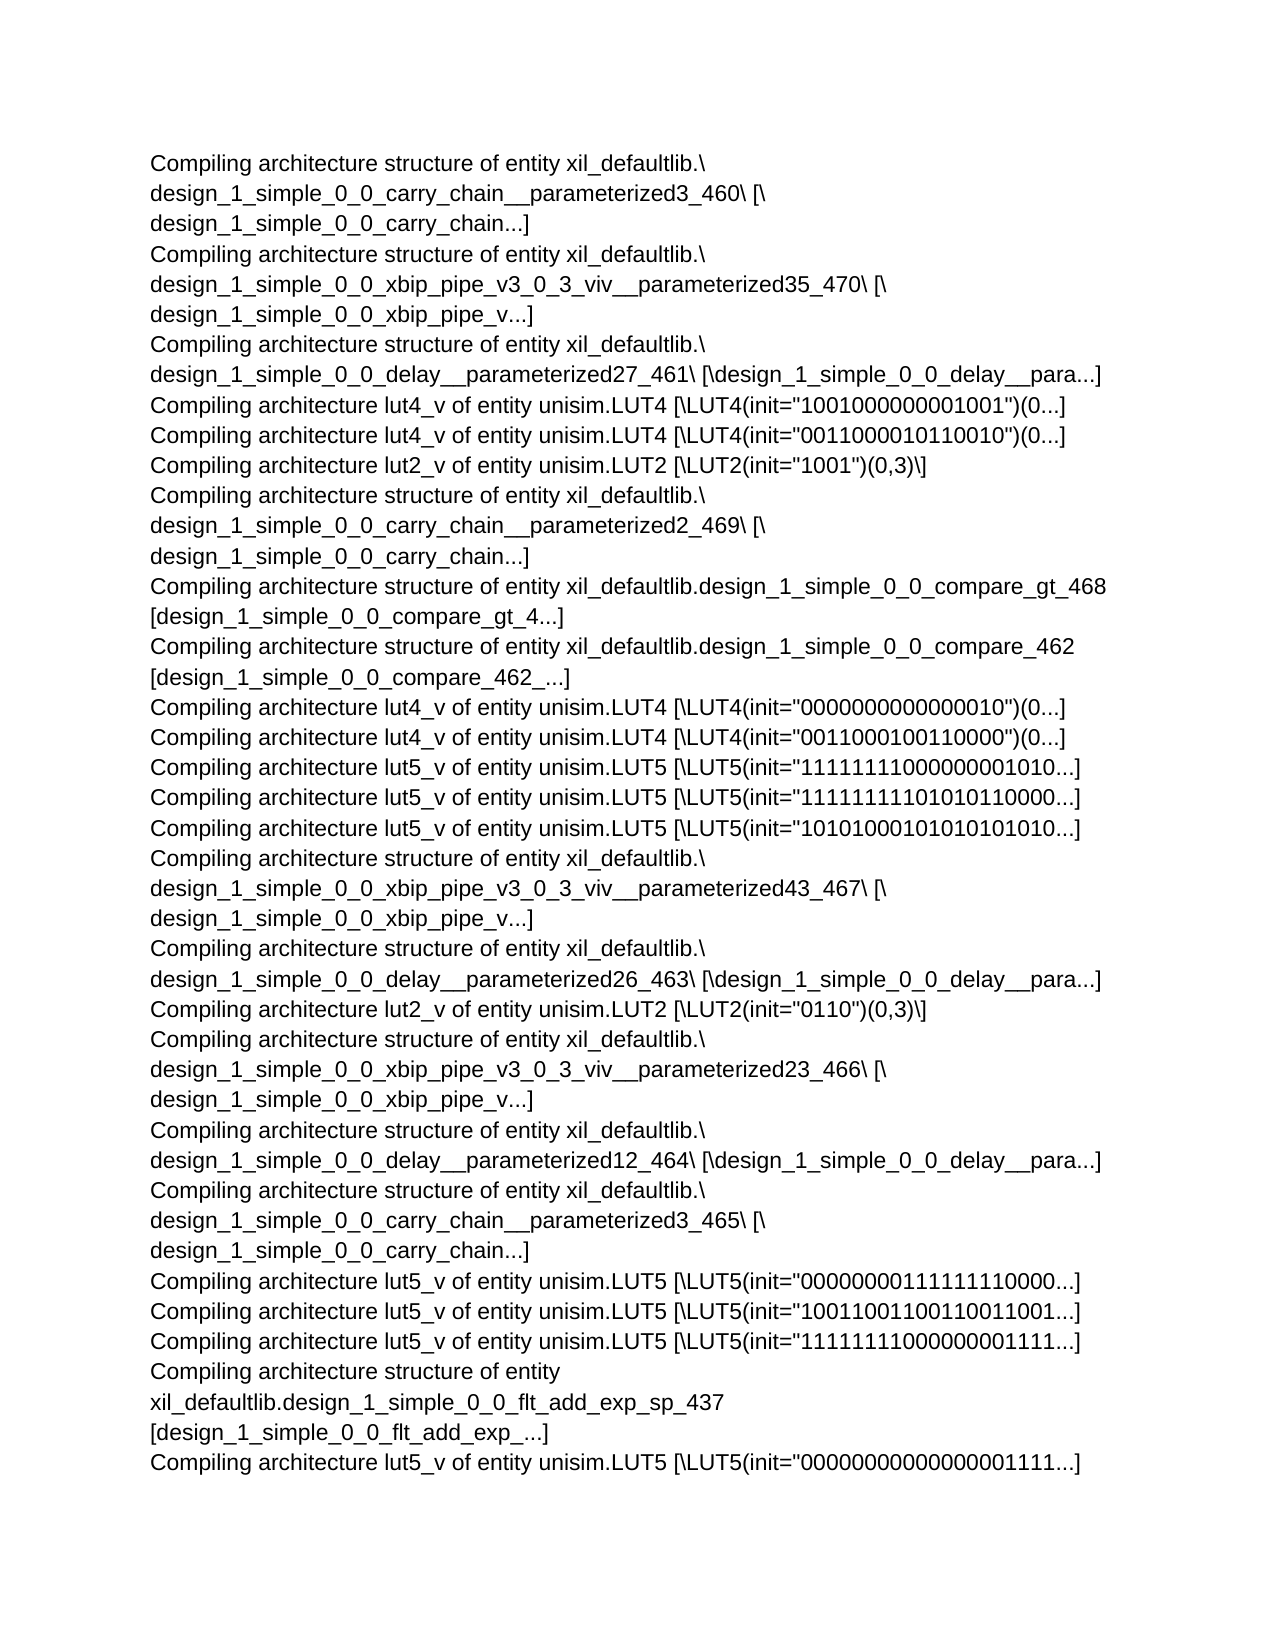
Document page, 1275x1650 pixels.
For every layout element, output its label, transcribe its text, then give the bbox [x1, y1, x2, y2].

text Compiling architecture structure of entity xil_defaultlib.\design_1_simple_0_0_xbip_pipe_v3_0_3_viv__parameterized43_467\ [\design_1_simple_0_0_xbip_pipe_v...] [150, 845, 1125, 932]
text Compiling architecture lut5_v of entity unisim.LUT5 [\LUT5(init="00000000111111110000...] [150, 1268, 1125, 1294]
text Compiling architecture lut5_v of entity unisim.LUT5 [\LUT5(init="10011001100110011001...] [150, 1298, 1125, 1324]
text Compiling architecture lut2_v of entity unisim.LUT2 [\LUT2(init="1001")(0,3)\] [150, 452, 1125, 478]
text Compiling architecture lut5_v of entity unisim.LUT5 [\LUT5(init="00000000000000001111...] [150, 1449, 1125, 1475]
text Compiling architecture lut5_v of entity unisim.LUT5 [\LUT5(init="11111111101010110000...] [150, 784, 1125, 811]
text Compiling architecture structure of entity xil_defaultlib.design_1_simple_0_0_compare_gt_468 [design_1_simple_0_0_compare_gt_4...] [150, 573, 1125, 629]
text Compiling architecture lut4_v of entity unisim.LUT4 [\LUT4(init="0011000100110000")(0...] [150, 724, 1125, 750]
text Compiling architecture lut4_v of entity unisim.LUT4 [\LUT4(init="0000000000000010")(0...] [150, 694, 1125, 720]
text Compiling architecture structure of entity xil_defaultlib.\design_1_simple_0_0_delay__parameterized26_463\ [\design_1_simple_0_0_delay__para...] [150, 935, 1125, 992]
text Compiling architecture structure of entity xil_defaultlib.\design_1_simple_0_0_delay__parameterized12_464\ [\design_1_simple_0_0_delay__para...] [150, 1117, 1125, 1173]
text Compiling architecture lut4_v of entity unisim.LUT4 [\LUT4(init="0011000010110010")(0...] [150, 422, 1125, 448]
text Compiling architecture lut2_v of entity unisim.LUT2 [\LUT2(init="0110")(0,3)\] [150, 996, 1125, 1022]
text Compiling architecture structure of entity xil_defaultlib.design_1_simple_0_0_flt_add_exp_sp_437 [design_1_simple_0_0_flt_add_exp_...] [150, 1358, 1125, 1445]
text Compiling architecture lut5_v of entity unisim.LUT5 [\LUT5(init="11111111000000001111...] [150, 1328, 1125, 1354]
text Compiling architecture lut5_v of entity unisim.LUT5 [\LUT5(init="11111111000000001010...] [150, 754, 1125, 781]
text Compiling architecture structure of entity xil_defaultlib.\design_1_simple_0_0_carry_chain__parameterized3_465\ [\design_1_simple_0_0_carry_chain...] [150, 1177, 1125, 1264]
text Compiling architecture structure of entity xil_defaultlib.\design_1_simple_0_0_xbip_pipe_v3_0_3_viv__parameterized35_470\ [\design_1_simple_0_0_xbip_pipe_v...] [150, 241, 1125, 327]
text Compiling architecture structure of entity xil_defaultlib.design_1_simple_0_0_compare_462 [design_1_simple_0_0_compare_462_...] [150, 633, 1125, 690]
text Compiling architecture structure of entity xil_defaultlib.\design_1_simple_0_0_delay__parameterized27_461\ [\design_1_simple_0_0_delay__para...] [150, 331, 1125, 388]
text Compiling architecture lut4_v of entity unisim.LUT4 [\LUT4(init="1001000000001001")(0...] [150, 392, 1125, 418]
text Compiling architecture lut5_v of entity unisim.LUT5 [\LUT5(init="10101000101010101010...] [150, 814, 1125, 841]
text Compiling architecture structure of entity xil_defaultlib.\design_1_simple_0_0_carry_chain__parameterized2_469\ [\design_1_simple_0_0_carry_chain...] [150, 482, 1125, 569]
text Compiling architecture structure of entity xil_defaultlib.\design_1_simple_0_0_xbip_pipe_v3_0_3_viv__parameterized23_466\ [\design_1_simple_0_0_xbip_pipe_v...] [150, 1026, 1125, 1113]
text Compiling architecture structure of entity xil_defaultlib.\design_1_simple_0_0_carry_chain__parameterized3_460\ [\design_1_simple_0_0_carry_chain...] [150, 150, 1125, 237]
